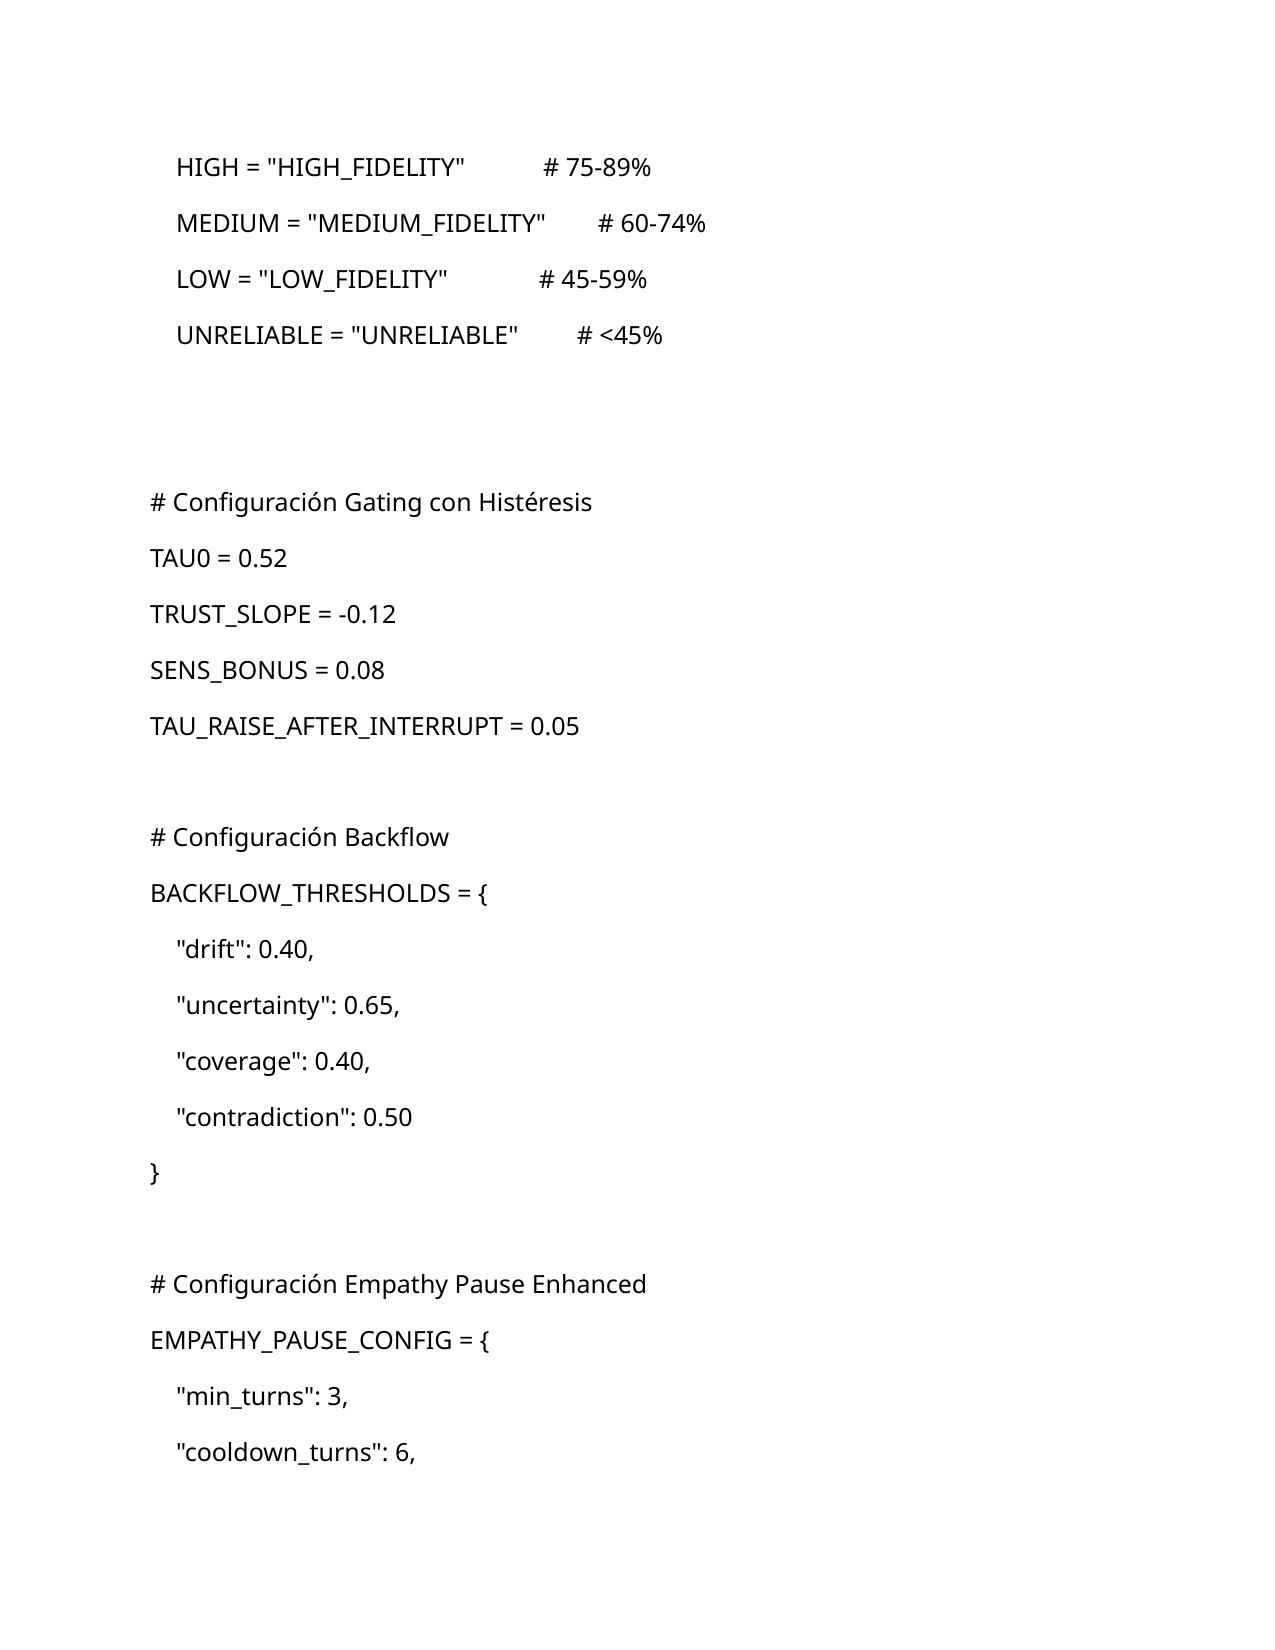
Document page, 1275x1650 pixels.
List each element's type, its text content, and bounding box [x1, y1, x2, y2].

text UNRELIABLE = "UNRELIABLE" # <45% [150, 317, 1125, 352]
text "uncertainty": 0.65, [150, 987, 1125, 1022]
text TAU_RAISE_AFTER_INTERRUPT = 0.05 [150, 708, 1125, 742]
text TAU0 = 0.52 [150, 541, 1125, 575]
text EMPATHY_PAUSE_CONFIG = { [150, 1322, 1125, 1357]
text TRUST_SLOPE = -0.12 [150, 597, 1125, 631]
text "contradiction": 0.50 [150, 1099, 1125, 1133]
text # Configuración Empathy Pause Enhanced [150, 1267, 1125, 1301]
text "coverage": 0.40, [150, 1043, 1125, 1077]
text "min_turns": 3, [150, 1378, 1125, 1412]
text # Configuración Gating con Histéresis [150, 485, 1125, 519]
text HIGH = "HIGH_FIDELITY" # 75-89% [150, 150, 1125, 184]
text LOW = "LOW_FIDELITY" # 45-59% [150, 262, 1125, 296]
text "drift": 0.40, [150, 932, 1125, 966]
text BACKFLOW_THRESHOLDS = { [150, 876, 1125, 910]
text MEDIUM = "MEDIUM_FIDELITY" # 60-74% [150, 206, 1125, 240]
text SENS_BONUS = 0.08 [150, 652, 1125, 687]
text } [150, 1155, 1125, 1189]
text "cooldown_turns": 6, [150, 1434, 1125, 1468]
text # Configuración Backflow [150, 820, 1125, 854]
